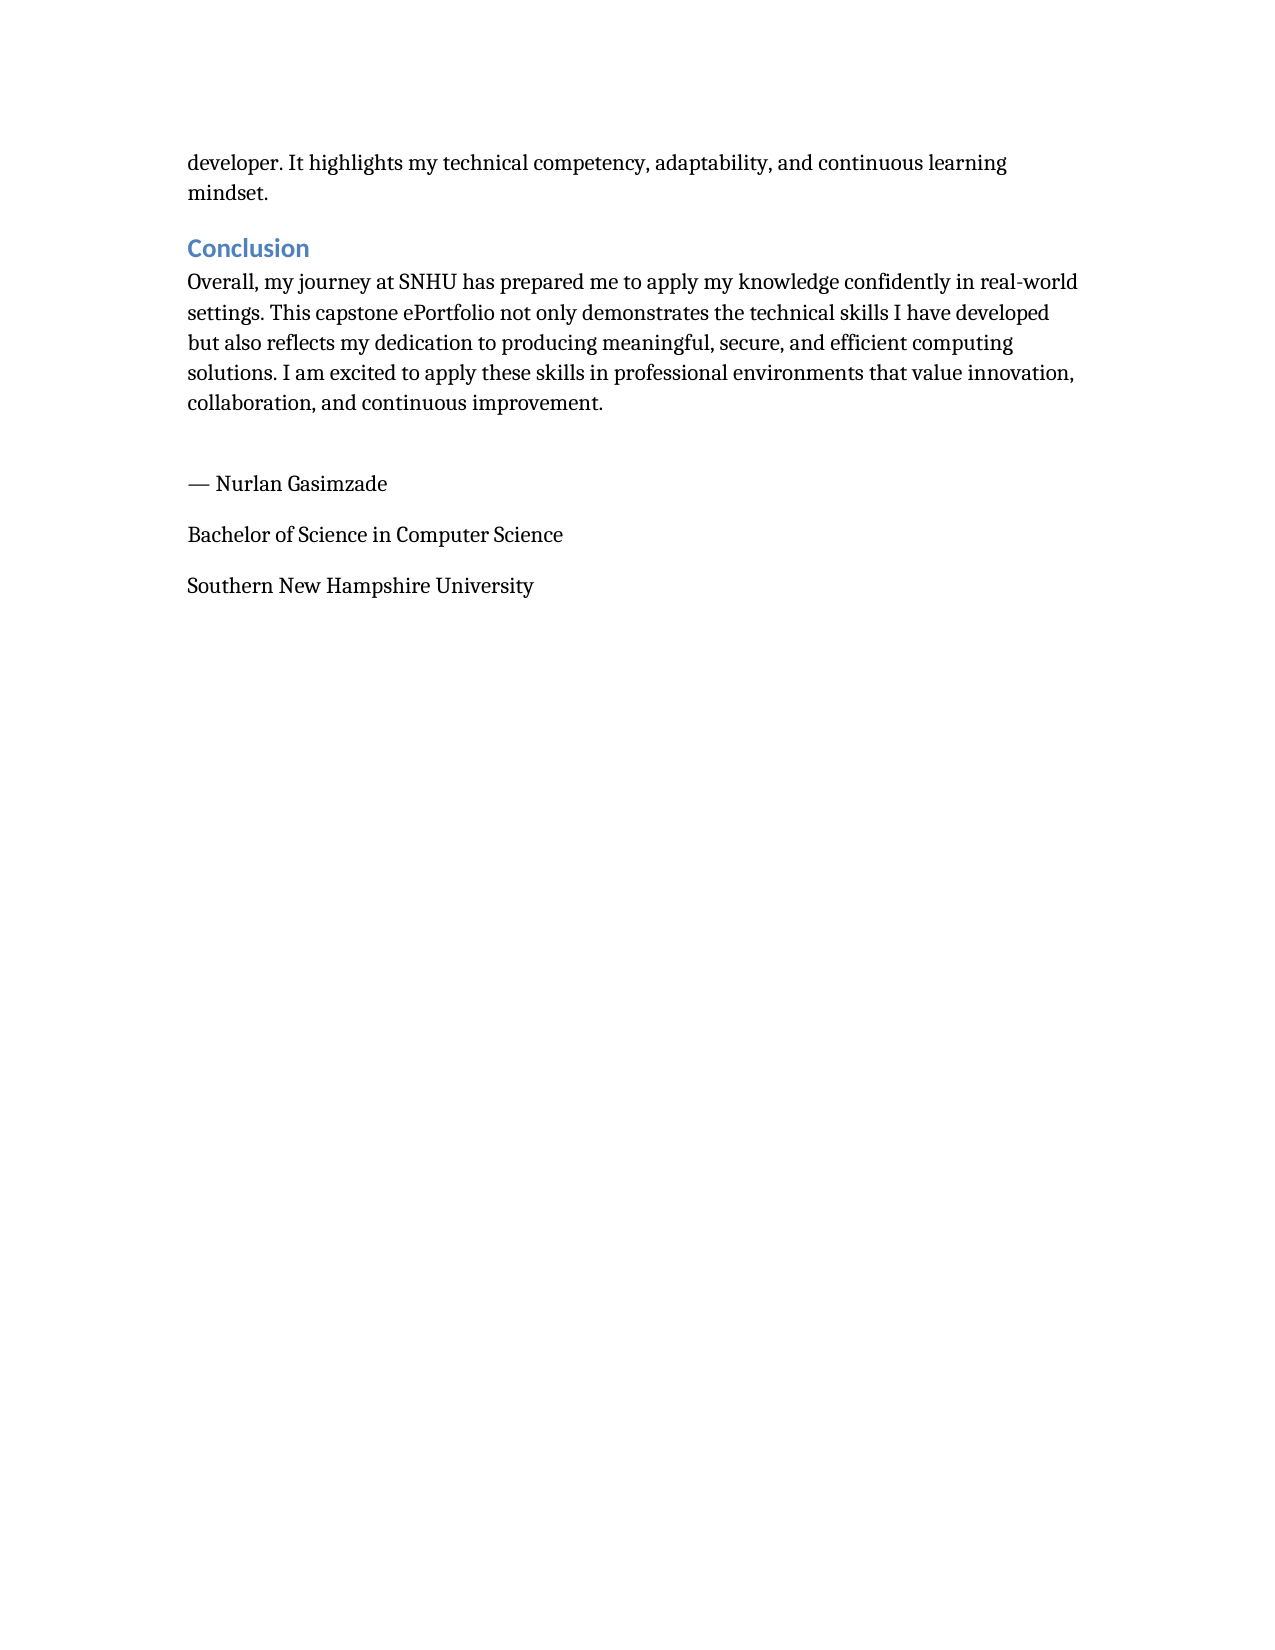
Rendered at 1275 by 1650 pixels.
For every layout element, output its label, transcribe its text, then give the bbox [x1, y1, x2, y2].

text — Nurlan Gasimzade [187, 441, 1087, 498]
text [187, 150, 1087, 207]
subtitle Conclusion [187, 231, 1087, 264]
text Southern New Hampshire University [187, 573, 1087, 600]
text Overall, my journey at SNHU has prepared me to apply my knowledge confidently in real-world settings. This capstone ePortfolio not only demonstrates the technical skills I have developed but also reflects my dedication to producing meaningful, secure, and efficient computing solutions. I am excited to apply these skills in professional environments that value innovation, collaboration, and continuous improvement. [187, 269, 1087, 416]
text Bachelor of Science in Computer Science [187, 522, 1087, 549]
